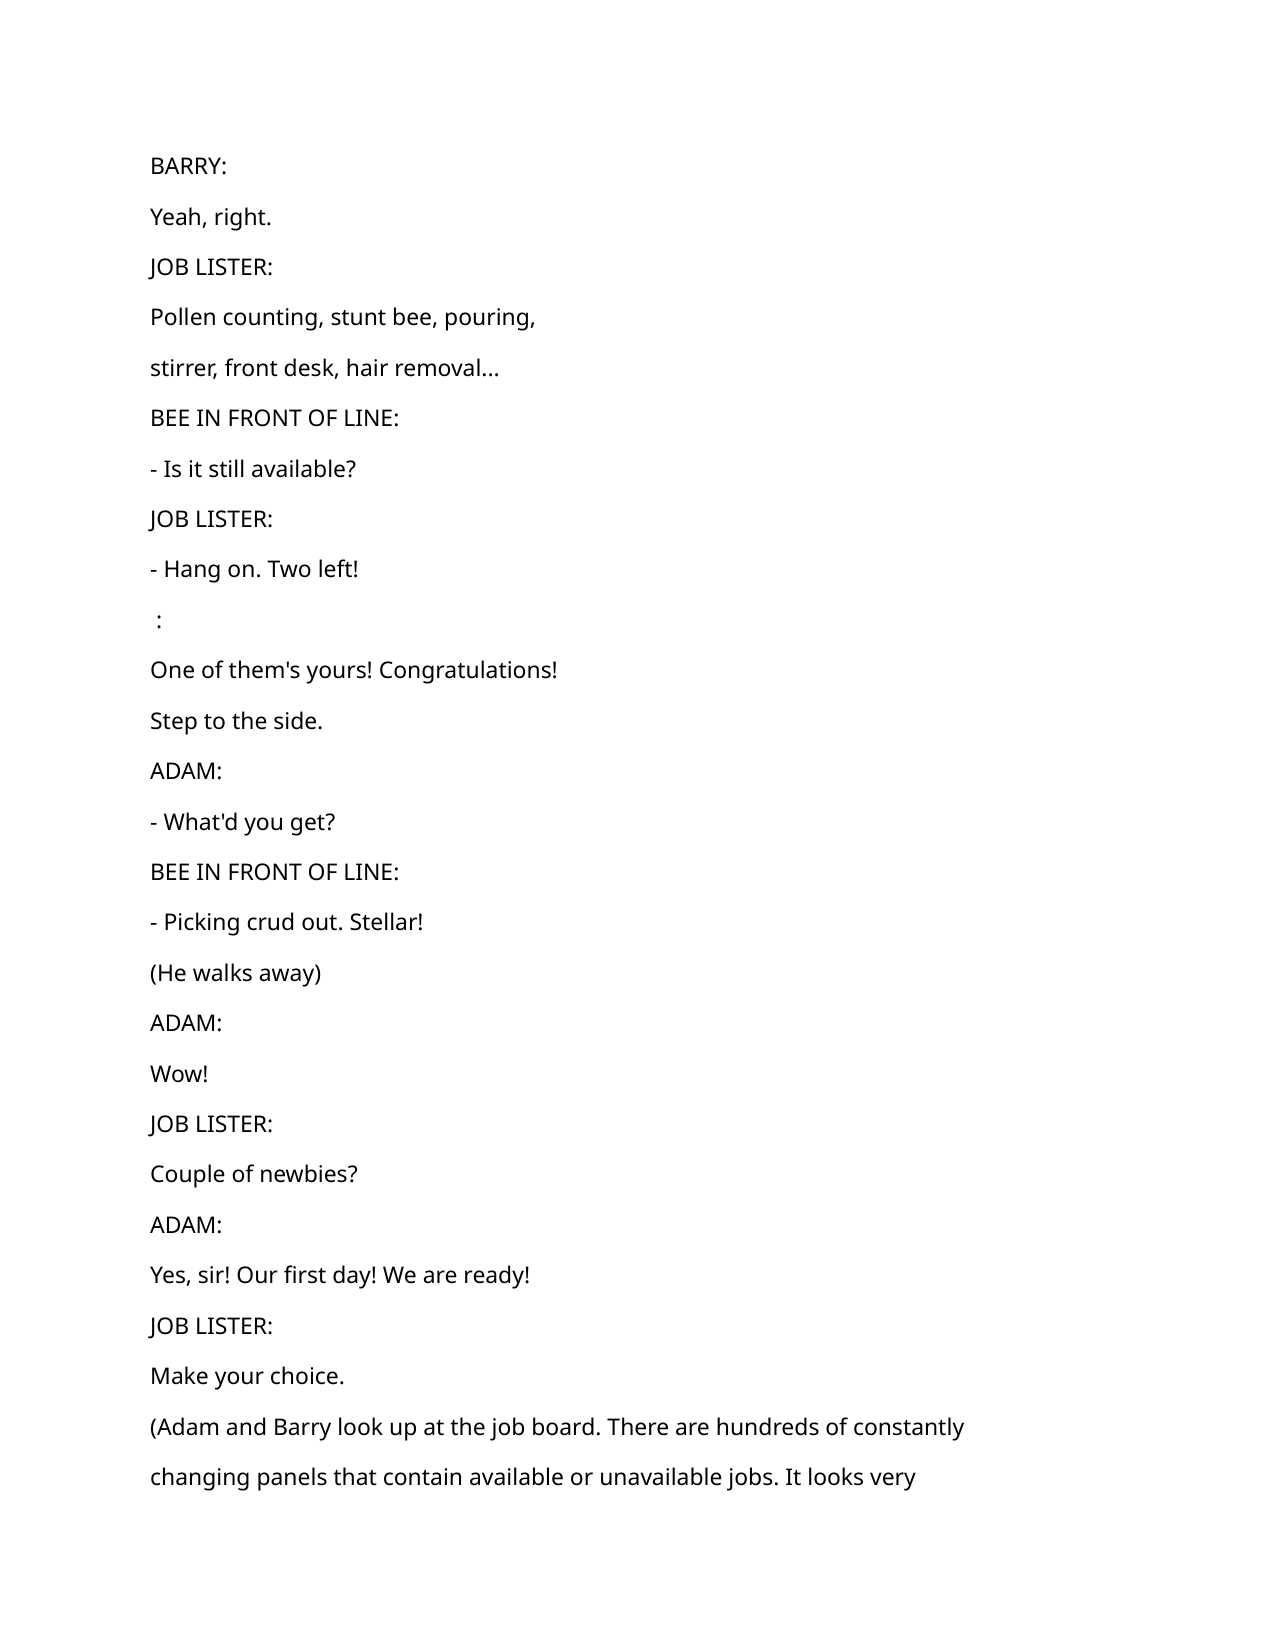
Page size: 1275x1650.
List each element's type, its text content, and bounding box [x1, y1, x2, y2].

text changing panels that contain available or unavailable jobs. It looks very [150, 1461, 1125, 1492]
text Yes, sir! Our first day! We are ready! [150, 1259, 1125, 1290]
text One of them's yours! Congratulations! [150, 654, 1125, 685]
text Pollen counting, stunt bee, pouring, [150, 301, 1125, 332]
text - Picking crud out. Stellar! [150, 906, 1125, 937]
text JOB LISTER: [150, 251, 1125, 282]
text JOB LISTER: [150, 503, 1125, 534]
text BEE IN FRONT OF LINE: [150, 402, 1125, 433]
text : [150, 604, 1125, 635]
text Couple of newbies? [150, 1158, 1125, 1189]
text JOB LISTER: [150, 1309, 1125, 1341]
text - What'd you get? [150, 805, 1125, 837]
text BARRY: [150, 150, 1125, 181]
text stirrer, front desk, hair removal... [150, 352, 1125, 383]
text Make your choice. [150, 1360, 1125, 1391]
text Step to the side. [150, 704, 1125, 736]
text Yeah, right. [150, 200, 1125, 232]
text JOB LISTER: [150, 1108, 1125, 1139]
text (He walks away) [150, 957, 1125, 988]
text - Hang on. Two left! [150, 553, 1125, 584]
text Wow! [150, 1057, 1125, 1089]
text ADAM: [150, 1007, 1125, 1038]
text - Is it still available? [150, 452, 1125, 484]
text ADAM: [150, 1209, 1125, 1240]
text (Adam and Barry look up at the job board. There are hundreds of constantly [150, 1410, 1125, 1442]
text ADAM: [150, 755, 1125, 786]
text BEE IN FRONT OF LINE: [150, 856, 1125, 887]
